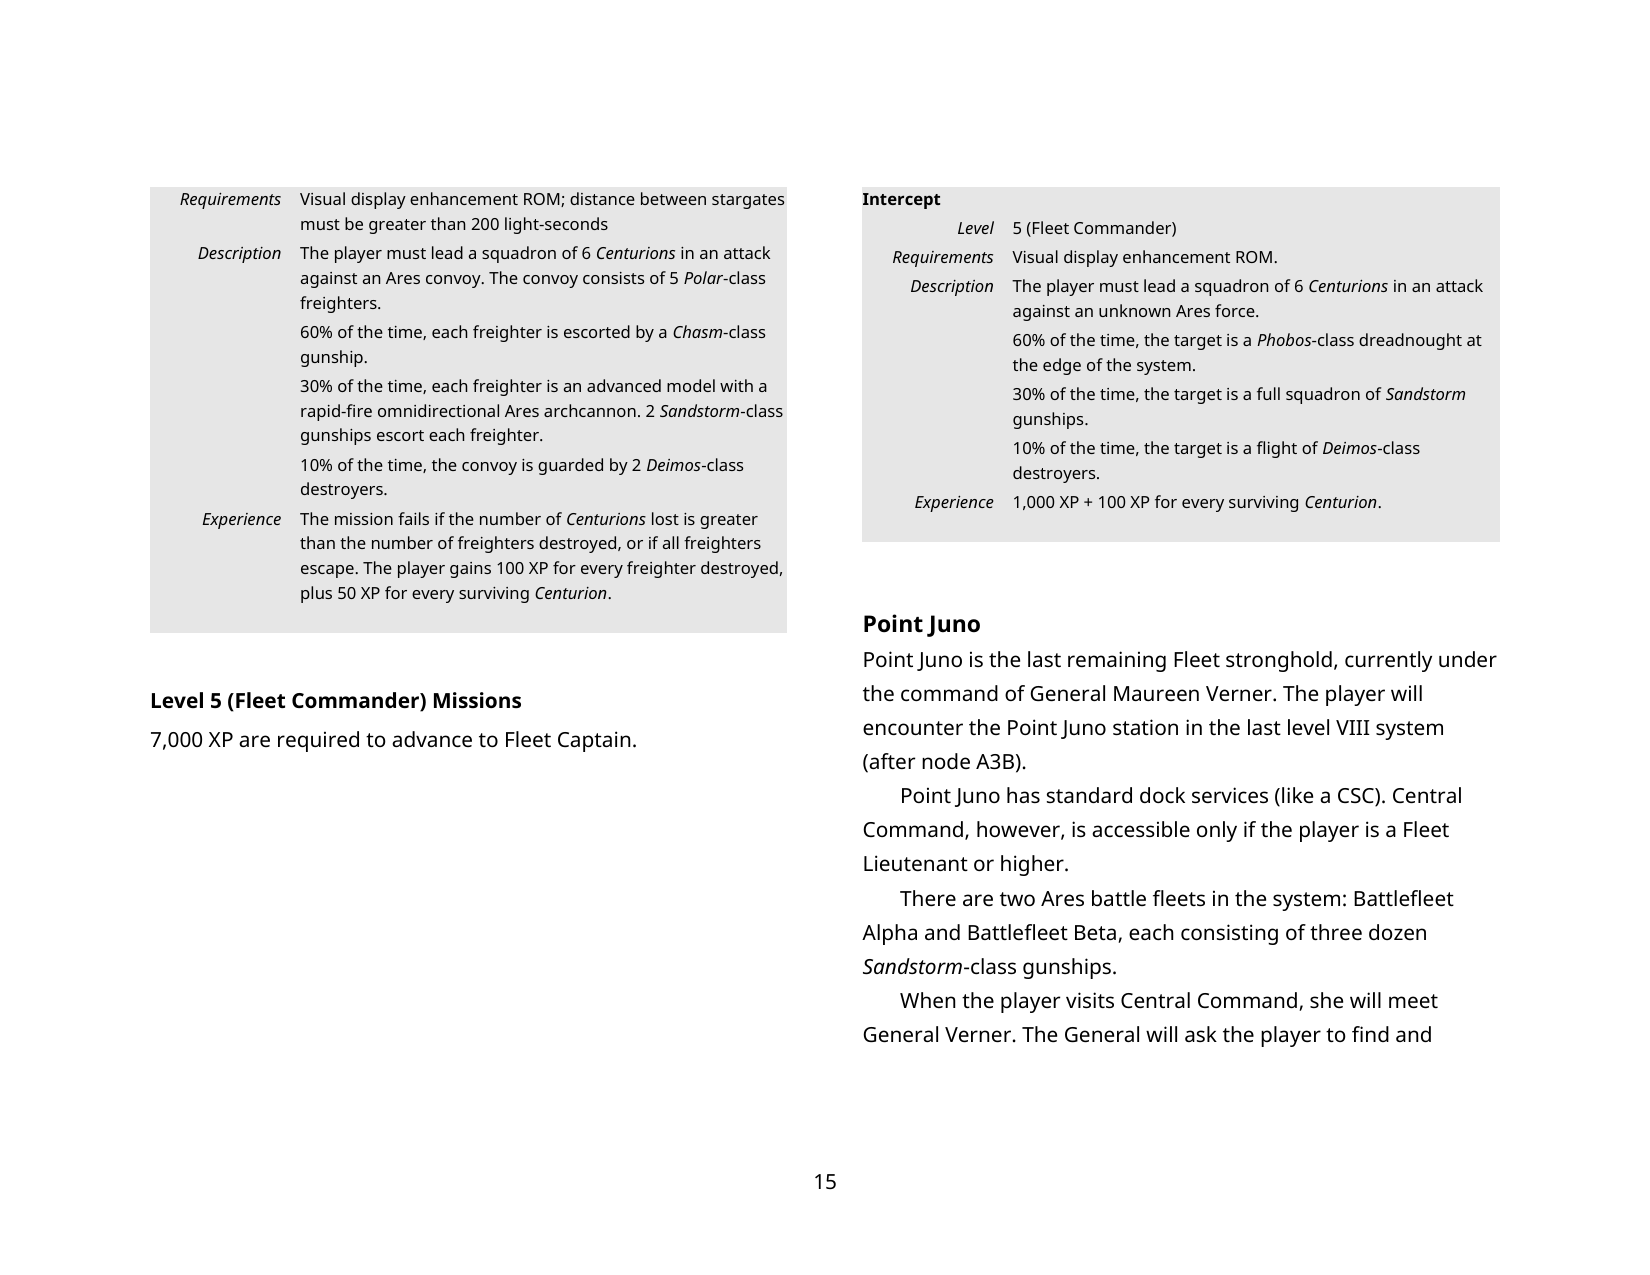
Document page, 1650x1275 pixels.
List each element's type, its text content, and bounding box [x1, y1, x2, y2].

text Requirements Visual display enhancement ROM. [862, 246, 1500, 268]
text Intercept [862, 187, 1500, 210]
text 7,000 XP are required to advance to Fleet Captain. [150, 725, 787, 753]
text Point Juno is the last remaining Fleet stronghold, currently under the command of General Maureen Verner. The player will encounter the Point Juno station in the last level VIII system (after node A3B). [862, 645, 1500, 776]
text Description The player must lead a squadron of 6 Centurions in an attack against an Ares convoy. The convoy consists of 5 Polar-class freighters. [150, 241, 787, 314]
text 60% of the time, each freighter is escorted by a Chasm-class gunship. [150, 320, 787, 368]
text Experience 1,000 XP + 100 XP for every surviving Centurion. [862, 491, 1500, 513]
text Point Juno has standard dock services (like a CSC). Central Command, however, is accessible only if the player is a Fleet Lieutenant or higher. [862, 781, 1500, 878]
text 30% of the time, the target is a full squadron of Sandstorm gunships. [862, 383, 1500, 430]
text Experience The mission fails if the number of Centurions lost is greater than the number of freighters destroyed, or if all freighters escape. The player gains 100 XP for every freighter destroyed, plus 50 XP for every surviving Centurion. [150, 507, 787, 604]
text 30% of the time, each freighter is an advanced model with a rapid-fire omnidirectional Ares archcannon. 2 Sandstorm-class gunships escort each freighter. [150, 374, 787, 447]
subtitle Level 5 (Fleet Commander) Missions [150, 686, 787, 715]
text Level 5 (Fleet Commander) [862, 217, 1500, 239]
text Description The player must lead a squadron of 6 Centurions in an attack against an unknown Ares force. [862, 275, 1500, 322]
text 60% of the time, the target is a Phobos-class dreadnought at the edge of the system. [862, 329, 1500, 376]
text 10% of the time, the convoy is guarded by 2 Deimos-class destroyers. [150, 453, 787, 501]
text Requirements Visual display enhancement ROM; distance between stargates must be greater than 200 light-seconds [150, 187, 787, 235]
text 10% of the time, the target is a flight of Deimos-class destroyers. [862, 437, 1500, 484]
text There are two Ares battle fleets in the system: Battlefleet Alpha and Battlefleet Beta, each consisting of three dozen Sandstorm-class gunships. [862, 884, 1500, 980]
subtitle Point Juno [862, 608, 1500, 639]
